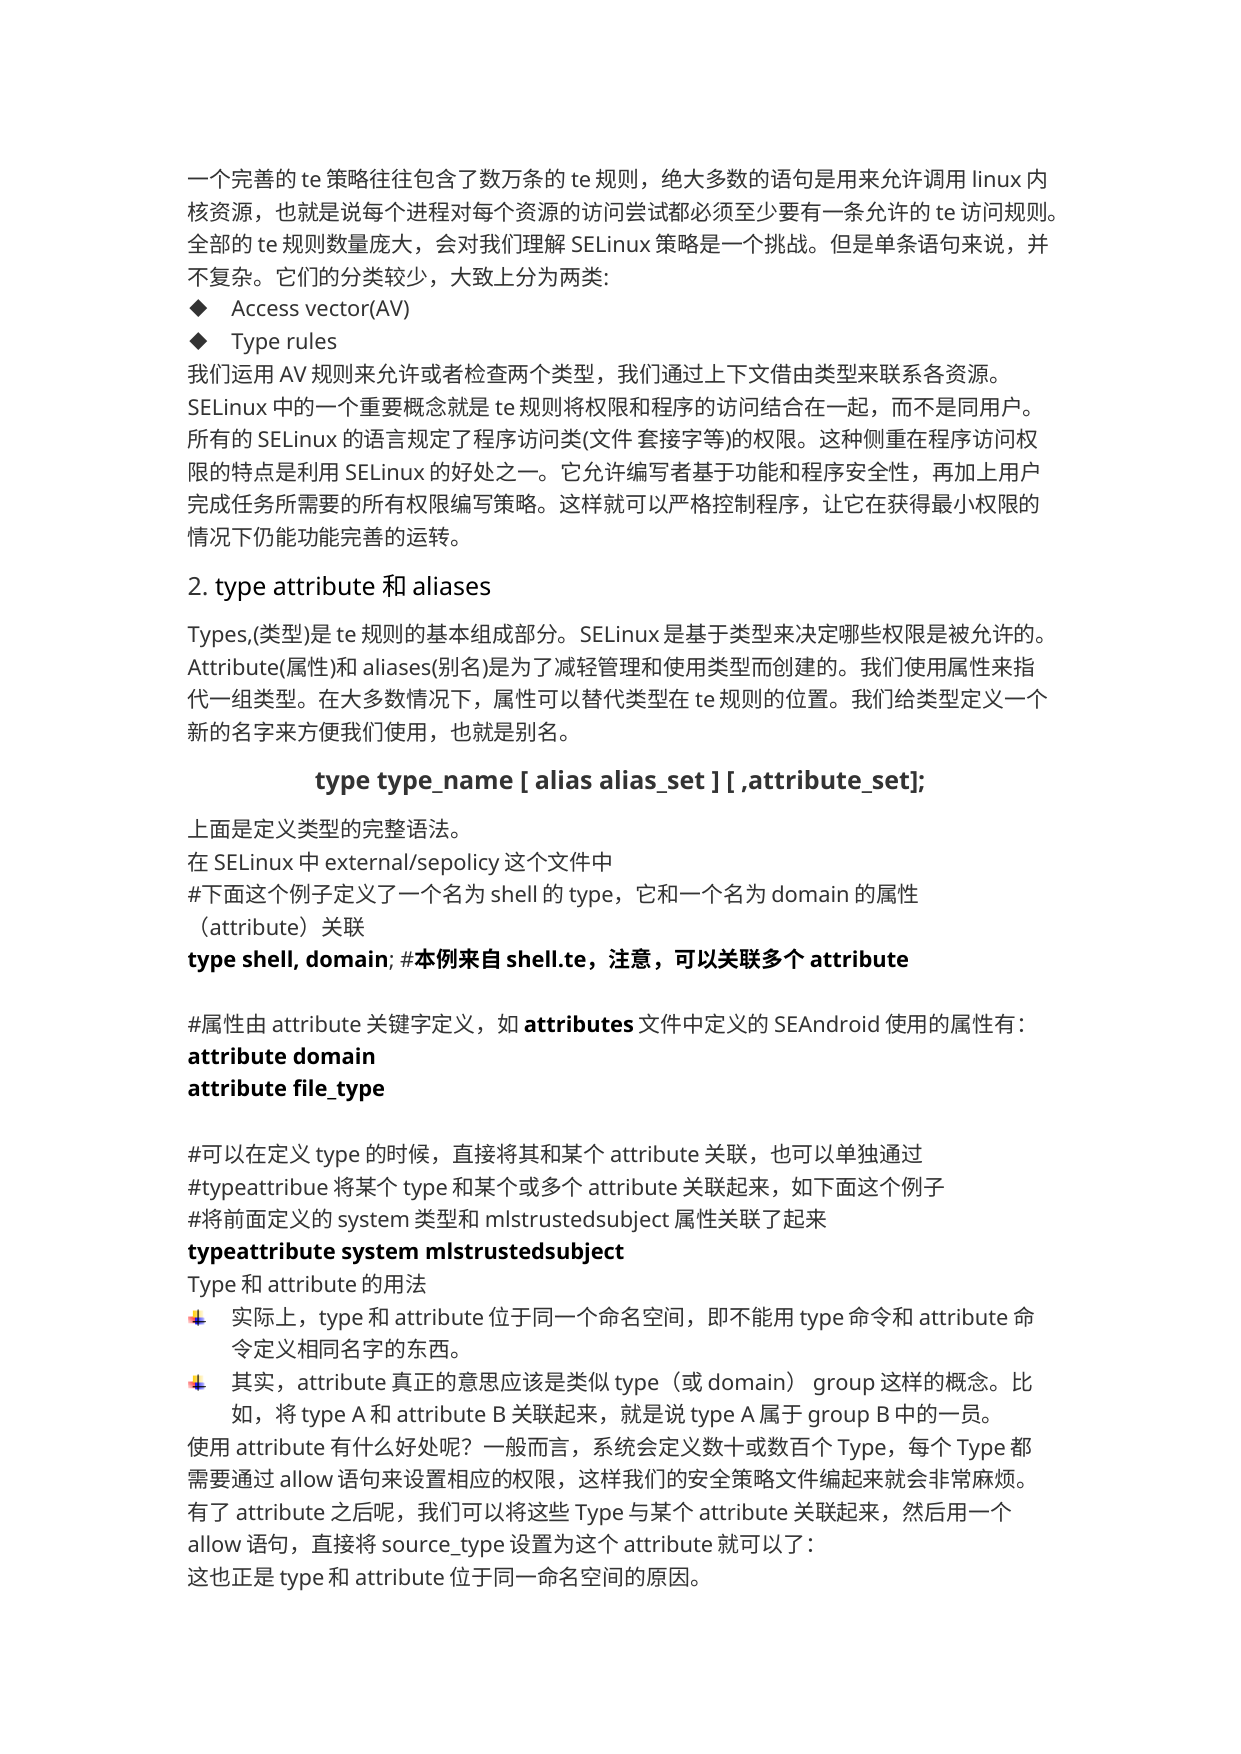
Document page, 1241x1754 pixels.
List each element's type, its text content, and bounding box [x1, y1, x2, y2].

text 这也正是type和attribute位于同一命名空间的原因。 [187, 1559, 1053, 1592]
list Access vector(AV) [187, 292, 1053, 324]
text typeattribute system mlstrustedsubject [187, 1234, 1053, 1267]
text 使用attribute有什么好处呢？一般而言，系统会定义数十或数百个Type，每个Type都需要通过allow语句来设置相应的权限，这样我们的安全策略文件编起来就会非常麻烦。有了attribute之后呢，我们可以将这些Type与某个attribute关联起来，然后用一个allow语句，直接将source_type设置为这个attribute就可以了： [187, 1429, 1053, 1559]
text 我们运用AV规则来允许或者检查两个类型，我们通过上下文借由类型来联系各资源。 [187, 357, 1053, 389]
text 2. type attribute 和aliases [187, 552, 1053, 617]
list 实际上，type和attribute位于同一个命名空间，即不能用type命令和attribute命令定义相同名字的东西。 [187, 1299, 1053, 1364]
text #属性由attribute关键字定义，如attributes文件中定义的SEAndroid使用的属性有： [187, 1007, 1053, 1039]
text attribute domain [187, 1039, 1053, 1072]
text Types,(类型)是te规则的基本组成部分。SELinux是基于类型来决定哪些权限是被允许的。Attribute(属性)和aliases(别名)是为了减轻管理和使用类型而创建的。我们使用属性来指代一组类型。在大多数情况下，属性可以替代类型在te规则的位置。我们给类型定义一个新的名字来方便我们使用，也就是别名。 [187, 617, 1053, 747]
text type type_name [ alias alias_set ] [ ,attribute_set]; [187, 747, 1053, 812]
text 一个完善的te策略往往包含了数万条的te规则，绝大多数的语句是用来允许调用linux内核资源，也就是说每个进程对每个资源的访问尝试都必须至少要有一条允许的te访问规则。 [187, 162, 1053, 227]
text #下面这个例子定义了一个名为shell的type，它和一个名为domain的属性（attribute）关联 [187, 877, 1053, 942]
text #typeattribue将某个type和某个或多个attribute关联起来，如下面这个例子 [187, 1169, 1053, 1202]
text Type和attribute的用法 [187, 1267, 1053, 1299]
list 其实，attribute真正的意思应该是类似type（或domain） group这样的概念。比如，将type A和attribute B关联起来，就是说type A属于group B中的一员。 [187, 1364, 1053, 1429]
picture [188, 1373, 206, 1391]
text 上面是定义类型的完整语法。 [187, 812, 1053, 844]
text #将前面定义的system类型和mlstrustedsubject属性关联了起来 [187, 1202, 1053, 1234]
text 全部的te规则数量庞大，会对我们理解SELinux策略是一个挑战。但是单条语句来说，并不复杂。它们的分类较少，大致上分为两类: [187, 227, 1053, 292]
list Type rules [187, 324, 1053, 357]
picture [188, 1308, 206, 1326]
text attribute file_type [187, 1072, 1053, 1104]
text SELinux中的一个重要概念就是te规则将权限和程序的访问结合在一起，而不是同用户。所有的SELinux的语言规定了程序访问类(文件 套接字等)的权限。这种侧重在程序访问权限的特点是利用SELinux的好处之一。它允许编写者基于功能和程序安全性，再加上用户完成任务所需要的所有权限编写策略。这样就可以严格控制程序，让它在获得最小权限的情况下仍能功能完善的运转。 [187, 389, 1053, 552]
text 在SELinux中external/sepolicy这个文件中 [187, 844, 1053, 877]
text #可以在定义type的时候，直接将其和某个attribute关联，也可以单独通过 [187, 1137, 1053, 1169]
text type shell, domain; #本例来自shell.te，注意，可以关联多个attribute [187, 942, 1053, 974]
